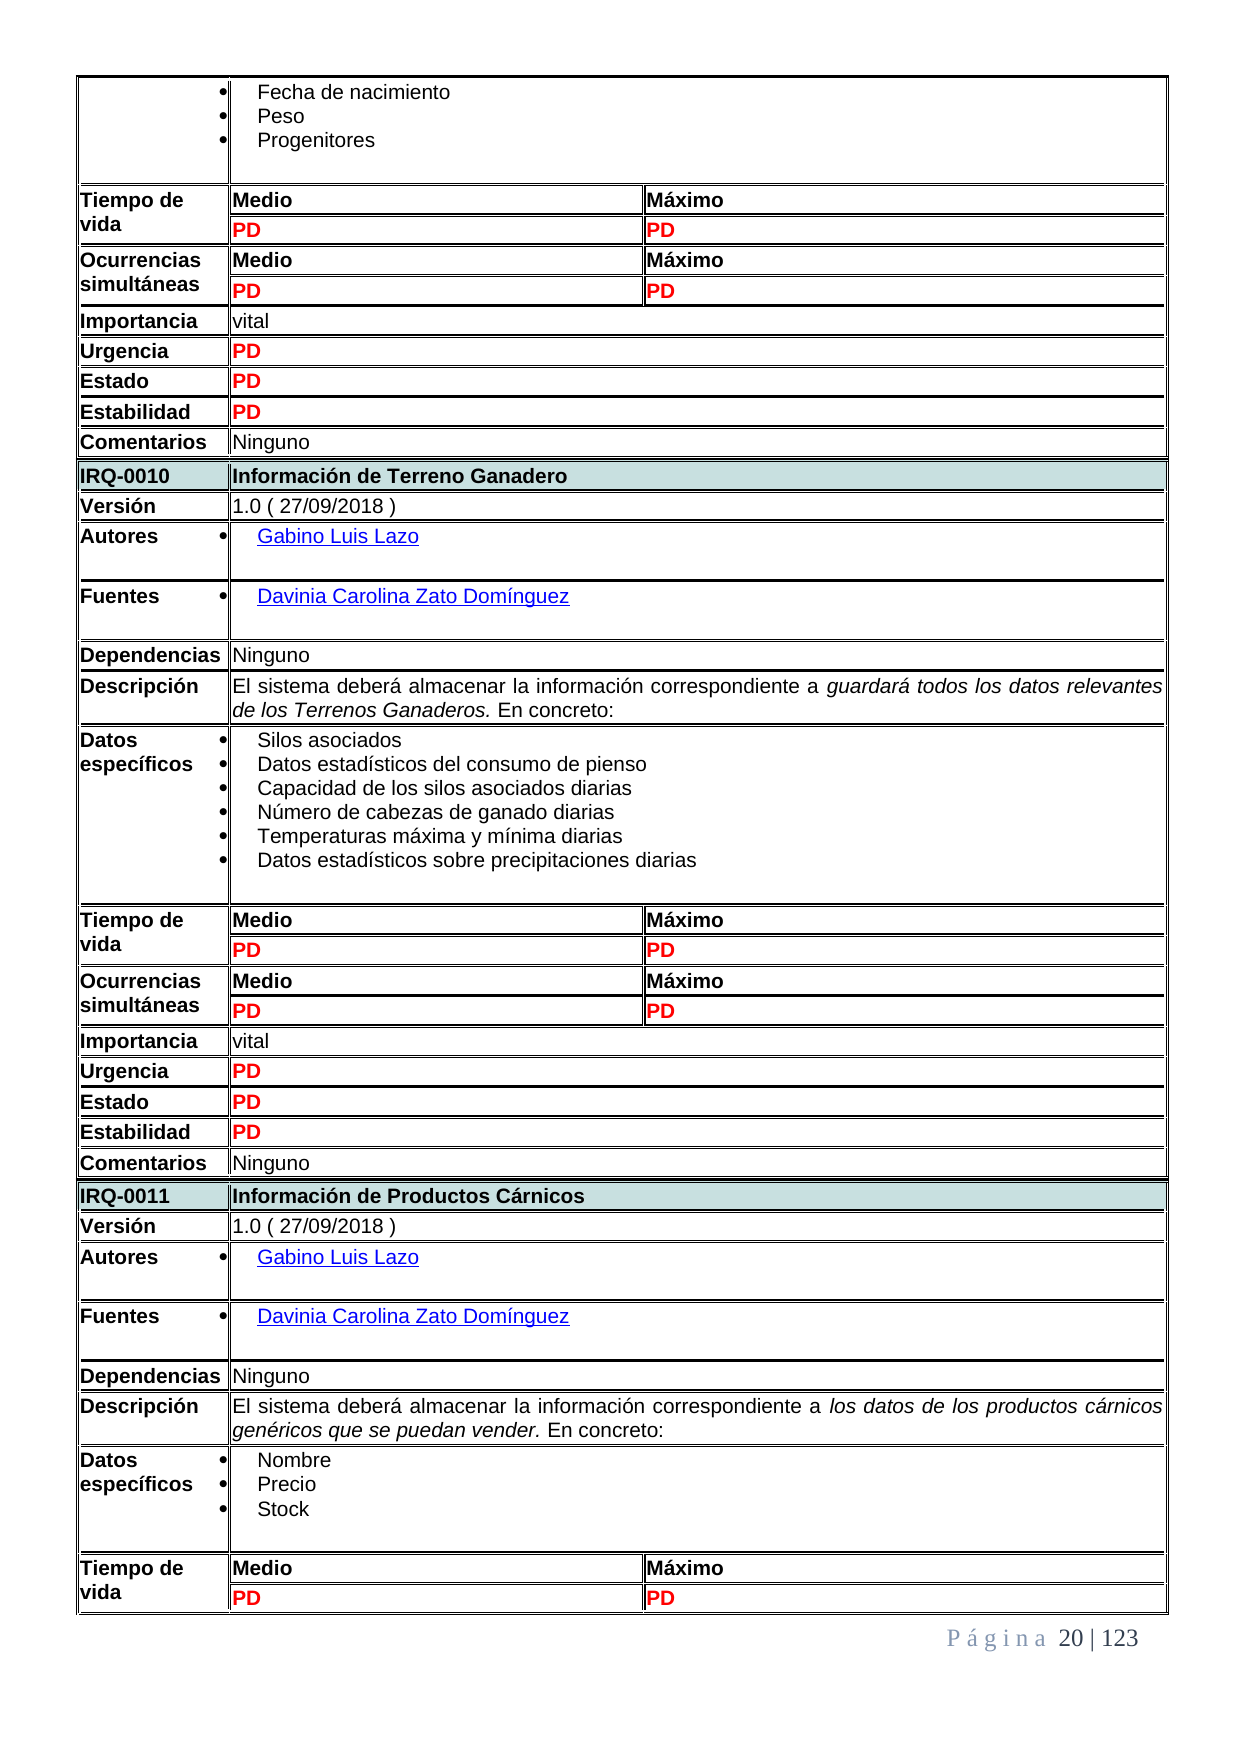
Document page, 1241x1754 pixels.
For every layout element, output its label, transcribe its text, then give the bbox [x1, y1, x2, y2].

table_header Información de Terreno Ganadero [230, 462, 1166, 489]
table_cell PD [231, 1085, 1166, 1115]
table_cell Tiempo de vida [79, 903, 228, 964]
table_cell Nombre Precio Stock [231, 1444, 1166, 1551]
table_header Información de Productos Cárnicos [230, 1183, 1166, 1209]
table_cell PD [231, 1055, 1166, 1085]
table_cell Versión [79, 489, 228, 519]
table_header IRQ-0011 [79, 1183, 230, 1209]
table_cell PD [646, 213, 1166, 243]
table_cell vital [231, 304, 1166, 334]
table_cell Datos específicos [79, 1444, 228, 1551]
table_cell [230, 78, 1166, 183]
table_cell Dependencias [79, 1359, 228, 1389]
table_cell Medio [231, 907, 642, 933]
table_cell Importancia [79, 304, 228, 334]
table_cell Estabilidad [79, 1115, 228, 1146]
table_cell Ninguno [231, 1359, 1166, 1389]
table_cell Versión [79, 1209, 228, 1240]
table_cell PD [231, 365, 1166, 395]
table_cell Ninguno [230, 425, 1166, 456]
table_cell PD [230, 1581, 644, 1612]
table_cell 1.0 ( 27/09/2018 ) [231, 1209, 1166, 1240]
table_cell Ninguno [230, 1146, 1167, 1176]
table_cell Gabino Luis Lazo [230, 1240, 1167, 1299]
table_cell Comentarios [79, 425, 230, 456]
table_cell 1.0 ( 27/09/2018 ) [231, 489, 1166, 519]
table_cell Medio [231, 186, 642, 213]
table_cell Máximo [646, 903, 1166, 933]
table_cell Davinia Carolina Zato Domínguez [231, 579, 1166, 638]
table_cell Silos asociados Datos estadísticos del consumo de pienso Capacidad de los silos asociados diarias Número de cabezas de ganado diarias Temperaturas máxima y mínima diarias Datos estadísticos sobre precipitaciones diarias [231, 723, 1166, 903]
table_cell vital [231, 1024, 1166, 1054]
table_cell Autores [77, 1240, 230, 1299]
table_cell Davinia Carolina Zato Domínguez [231, 1299, 1166, 1359]
table_cell Comentarios [77, 1146, 230, 1176]
table_cell El sistema deberá almacenar la información correspondiente a guardará todos los datos relevantes de los Terrenos Ganaderos. En concreto: [231, 669, 1166, 723]
table_header IRQ-0010 [79, 462, 230, 489]
table_cell Máximo [646, 1551, 1166, 1581]
table_cell Estado [79, 1085, 228, 1115]
table_cell PD [231, 997, 642, 1024]
table_cell Descripción [79, 669, 228, 723]
table_cell Máximo [644, 183, 1167, 213]
table_cell PD [231, 277, 642, 304]
table_cell PD [231, 395, 1166, 425]
table_cell Máximo [644, 964, 1167, 994]
table_cell Autores [79, 519, 228, 579]
table_cell El sistema deberá almacenar la información correspondiente a los datos de los productos cárnicos genéricos que se puedan vender. En concreto: [231, 1389, 1166, 1443]
table_cell Medio [231, 967, 642, 994]
table_cell Estado [79, 365, 228, 395]
table_cell Fuentes [79, 1299, 228, 1359]
table_cell Ocurrencias simultáneas [79, 243, 228, 304]
table_cell Tiempo de vida [77, 183, 230, 243]
table_cell PD [231, 937, 642, 964]
table_cell PD [644, 1581, 1166, 1612]
table_cell PD [646, 994, 1166, 1024]
table_cell Tiempo de vida [79, 1551, 230, 1612]
table_cell PD [646, 933, 1166, 964]
table_cell Urgencia [79, 1055, 228, 1085]
table_cell Ninguno [231, 639, 1166, 669]
table_cell Fuentes [79, 579, 228, 638]
table_cell Estabilidad [79, 395, 228, 425]
table_cell Datos específicos [79, 723, 228, 903]
table_cell Gabino Luis Lazo [231, 519, 1166, 579]
table_cell Urgencia [79, 334, 228, 364]
table_cell PD [231, 334, 1166, 364]
table_cell Dependencias [79, 639, 228, 669]
table_cell Importancia [79, 1024, 228, 1054]
table_cell Medio [231, 247, 642, 274]
table_cell PD [231, 217, 642, 243]
table_cell Medio [231, 1555, 642, 1581]
table_cell Máximo [646, 243, 1166, 274]
table_cell PD [644, 274, 1167, 304]
table_cell Datos específicos [79, 78, 230, 183]
table_cell Descripción [79, 1389, 228, 1443]
table_cell Ocurrencias simultáneas [77, 964, 230, 1024]
table_cell PD [231, 1115, 1166, 1146]
